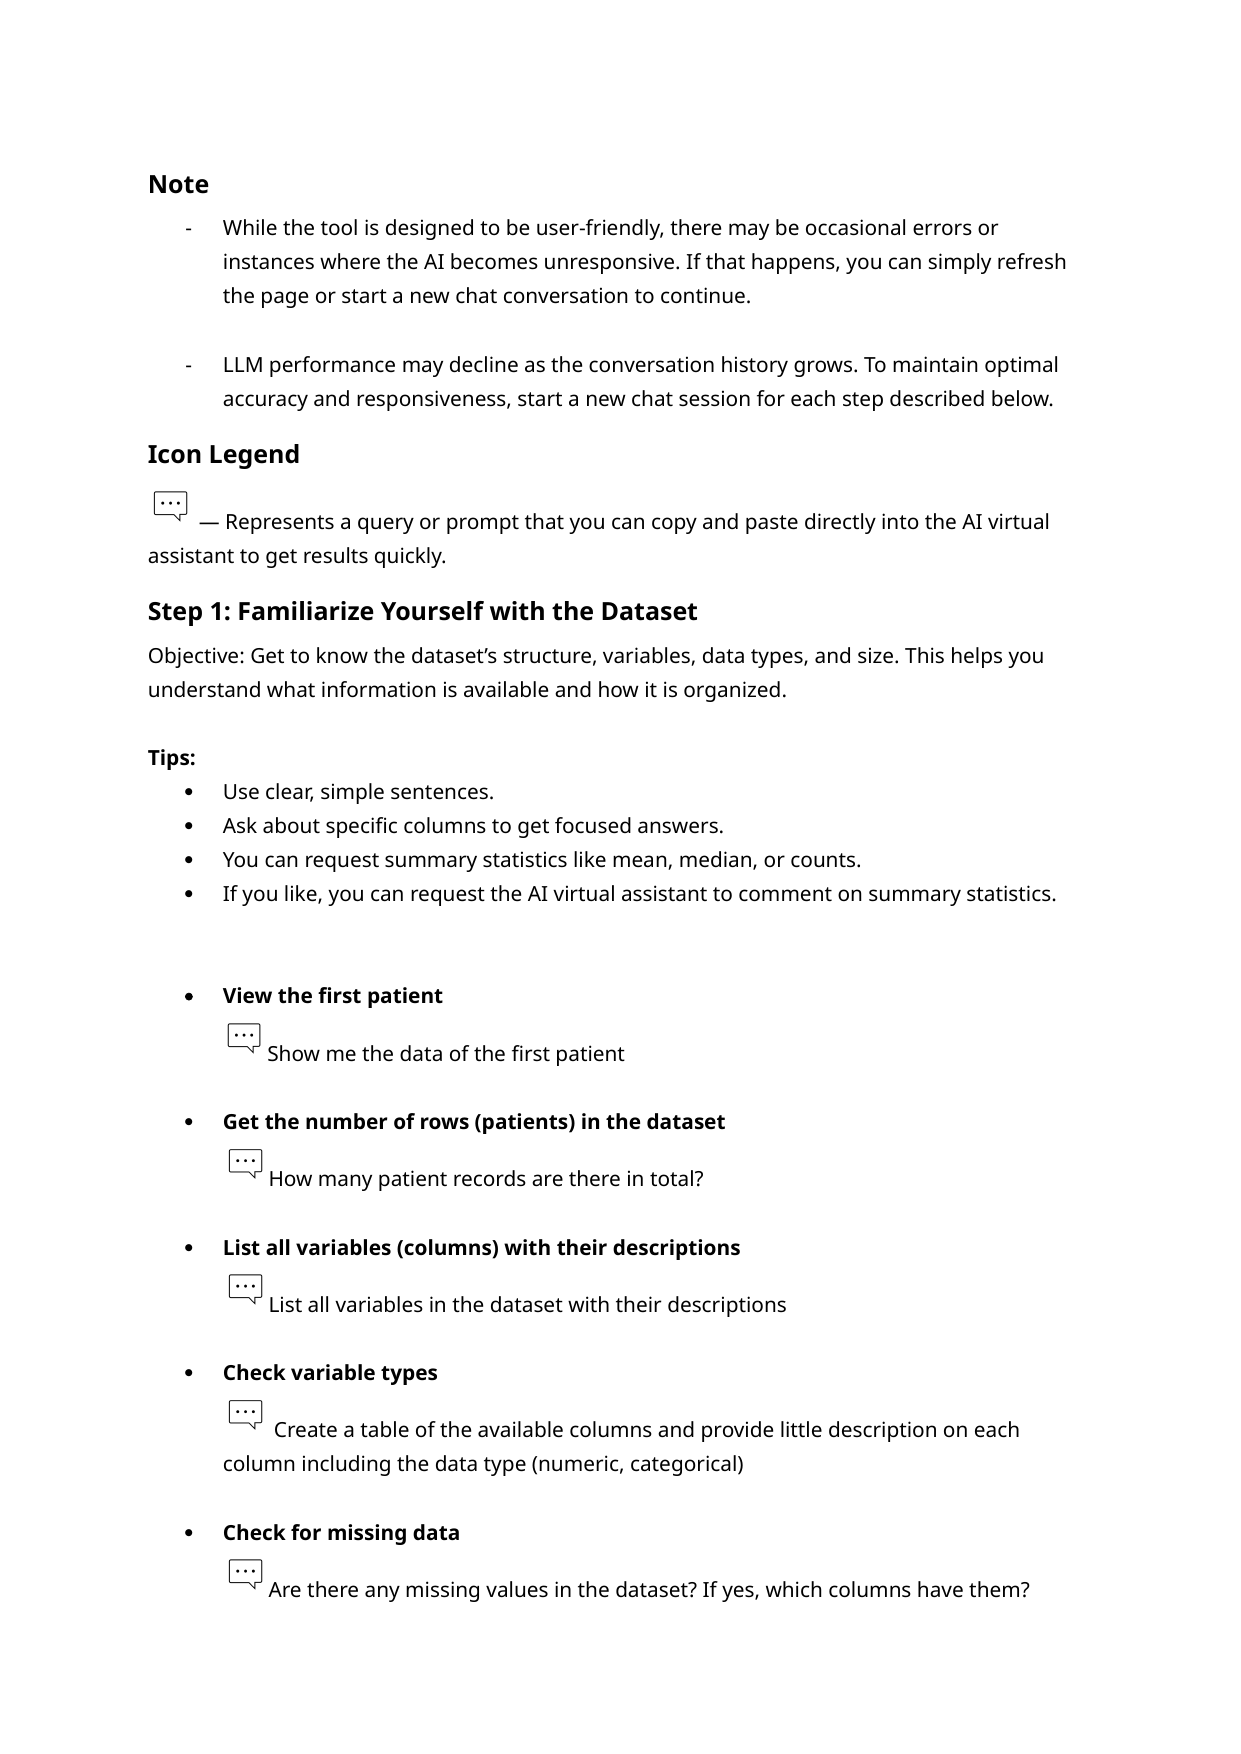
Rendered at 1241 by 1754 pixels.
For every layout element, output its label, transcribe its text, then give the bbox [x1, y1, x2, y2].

picture [222, 1392, 269, 1438]
list View the first patient [185, 982, 1093, 1010]
list Check for missing data Are there any missing values in the dataset? If yes, which columns have them? [185, 1518, 1093, 1603]
subtitle Step 1: Familiarize Yourself with the Dataset [148, 594, 1093, 628]
list You can request summary statistics like mean, median, or counts. [185, 845, 1093, 874]
list Get the number of rows (patients) in the dataset How many patient records are there in total? [185, 1107, 1093, 1193]
text — Represents a query or prompt that you can copy and paste directly into the AI virtual assistant to get results quickly. [148, 484, 1093, 569]
text Show me the data of the first patient [148, 1016, 1093, 1067]
list If you like, you can request the AI virtual assistant to comment on summary statistics. [185, 879, 1093, 908]
list List all variables (columns) with their descriptions List all variables in the dataset with their descriptions [185, 1233, 1093, 1318]
picture [222, 1551, 269, 1598]
picture [147, 483, 194, 530]
list Use clear, simple sentences. [185, 777, 1093, 806]
list LLM performance may decline as the conversation history grows. To maintain optimal accuracy and responsiveness, start a new chat session for each step described below. [185, 350, 1093, 412]
list While the tool is designed to be user-friendly, there may be occasional errors or instances where the AI becomes unresponsive. If that happens, you can simply refresh the page or start a new chat conversation to continue. [185, 213, 1093, 310]
picture [222, 1266, 269, 1313]
list Ask about specific columns to get focused answers. [185, 811, 1093, 840]
subtitle Icon Legend [148, 437, 1093, 471]
picture [221, 1015, 267, 1062]
text Objective: Get to know the dataset’s structure, variables, data types, and size. This helps you understand what information is available and how it is organized. [148, 641, 1093, 703]
picture [222, 1141, 269, 1187]
list Check variable types Create a table of the available columns and provide little description on each column including the data type (numeric, categorical) [185, 1358, 1093, 1478]
text Tips: [148, 743, 1093, 772]
subtitle Note [148, 166, 1093, 200]
